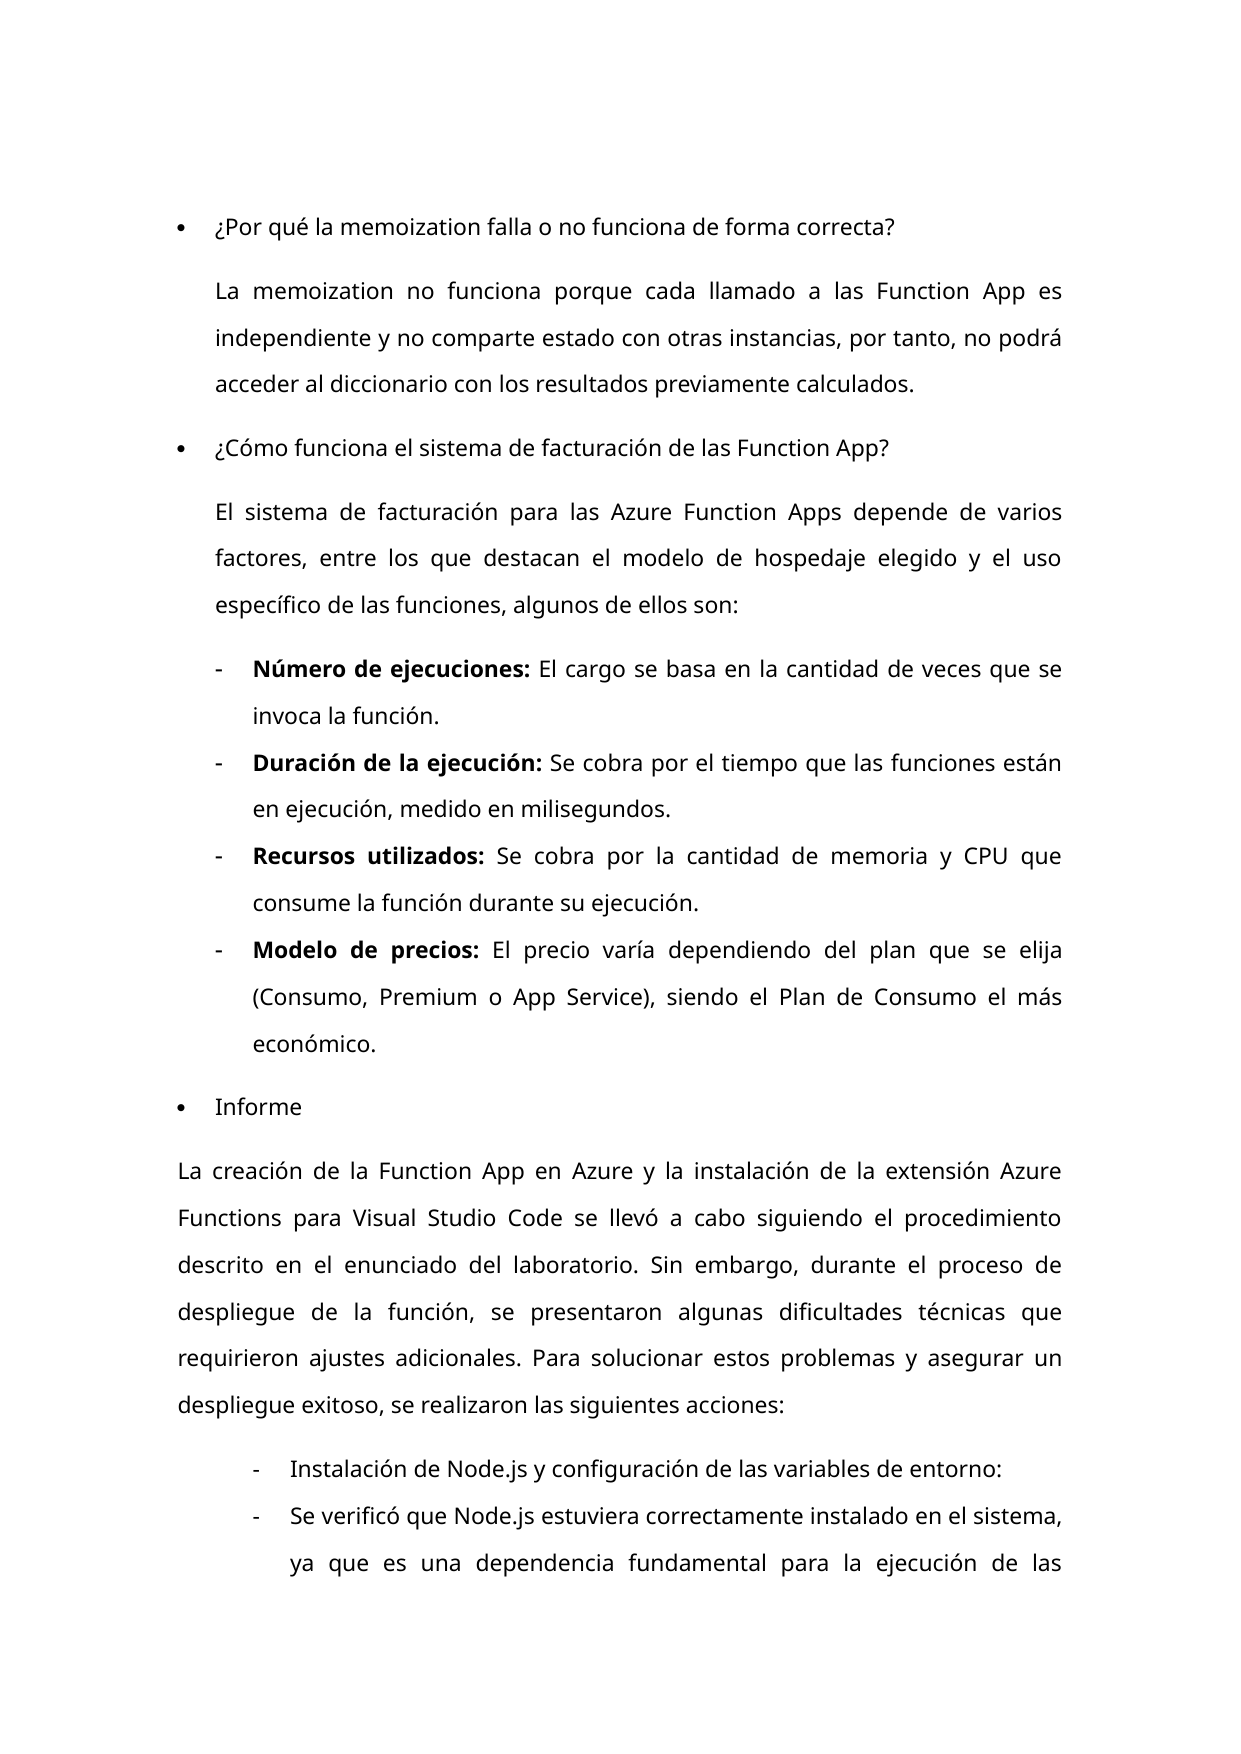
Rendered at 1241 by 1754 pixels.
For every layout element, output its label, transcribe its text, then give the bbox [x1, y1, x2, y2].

list Recursos utilizados: Se cobra por la cantidad de memoria y CPU que consume la función durante su ejecución. [215, 840, 1063, 918]
list ¿Por qué la memoization falla o no funciona de forma correcta? [177, 211, 1063, 242]
list Modelo de precios: El precio varía dependiendo del plan que se elija (Consumo, Premium o App Service), siendo el Plan de Consumo el más económico. [215, 934, 1063, 1059]
list Informe [177, 1091, 1063, 1123]
text La memoization no funciona porque cada llamado a las Function App es independiente y no comparte estado con otras instancias, por tanto, no podrá acceder al diccionario con los resultados previamente calculados. [215, 275, 1063, 400]
list Instalación de Node.js y configuración de las variables de entorno: [252, 1453, 1063, 1484]
text El sistema de facturación para las Azure Function Apps depende de varios factores, entre los que destacan el modelo de hospedaje elegido y el uso específico de las funciones, algunos de ellos son: [215, 496, 1063, 621]
list ¿Cómo funciona el sistema de facturación de las Function App? [177, 432, 1063, 463]
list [252, 1500, 1063, 1578]
list Duración de la ejecución: Se cobra por el tiempo que las funciones están en ejecución, medido en milisegundos. [215, 747, 1063, 825]
list Número de ejecuciones: El cargo se basa en la cantidad de veces que se invoca la función. [215, 653, 1063, 731]
text La creación de la Function App en Azure y la instalación de la extensión Azure Functions para Visual Studio Code se llevó a cabo siguiendo el procedimiento descrito en el enunciado del laboratorio. Sin embargo, durante el proceso de despliegue de la función, se presentaron algunas dificultades técnicas que requirieron ajustes adicionales. Para solucionar estos problemas y asegurar un despliegue exitoso, se realizaron las siguientes acciones: [177, 1155, 1063, 1421]
